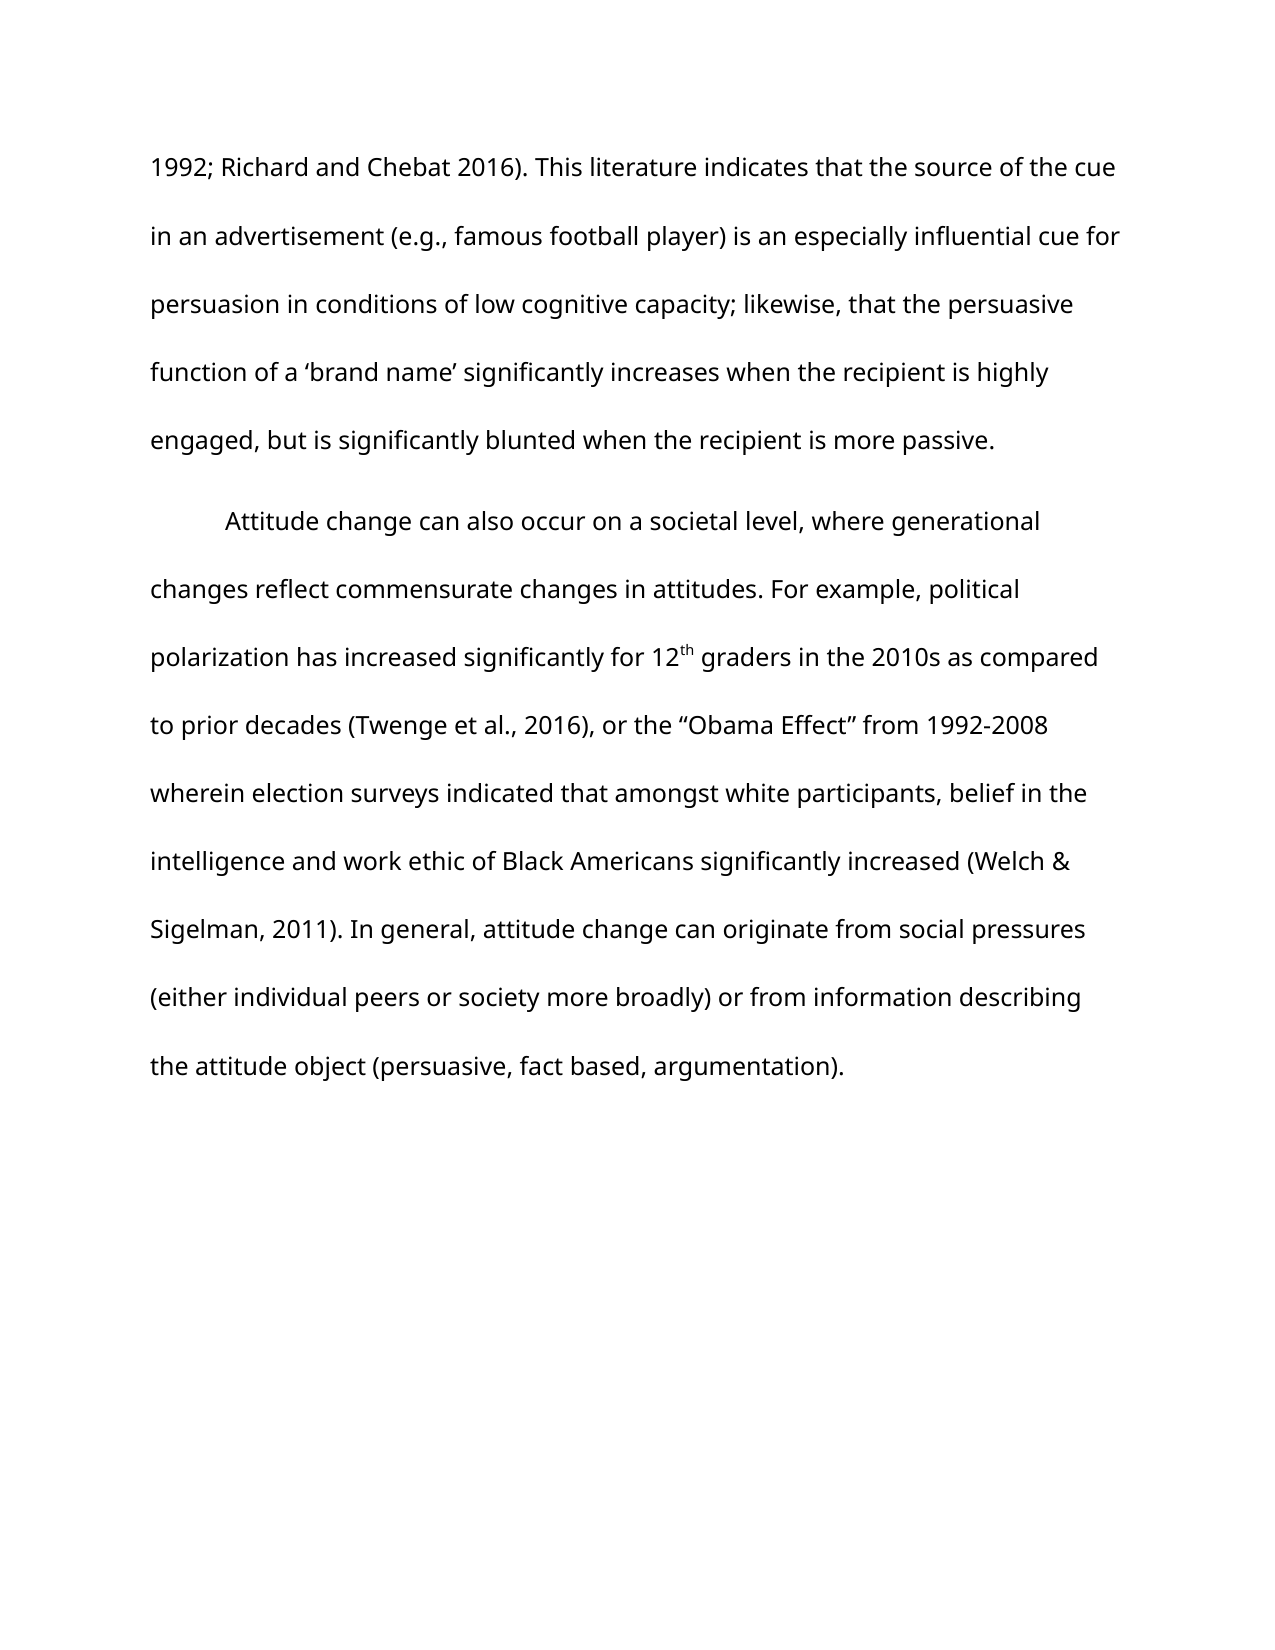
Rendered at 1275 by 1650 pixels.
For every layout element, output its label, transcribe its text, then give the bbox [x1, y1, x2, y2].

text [150, 150, 1125, 457]
text Attitude change can also occur on a societal level, where generational changes reflect commensurate changes in attitudes. For example, political polarization has increased significantly for 12th graders in the 2010s as compared to prior decades (Twenge et al., 2016), or the “Obama Effect” from 1992-2008 wherein election surveys indicated that amongst white participants, belief in the intelligence and work ethic of Black Americans significantly increased (Welch & Sigelman, 2011). In general, attitude change can originate from social pressures (either individual peers or society more broadly) or from information describing the attitude object (persuasive, fact based, argumentation). [150, 503, 1125, 1082]
